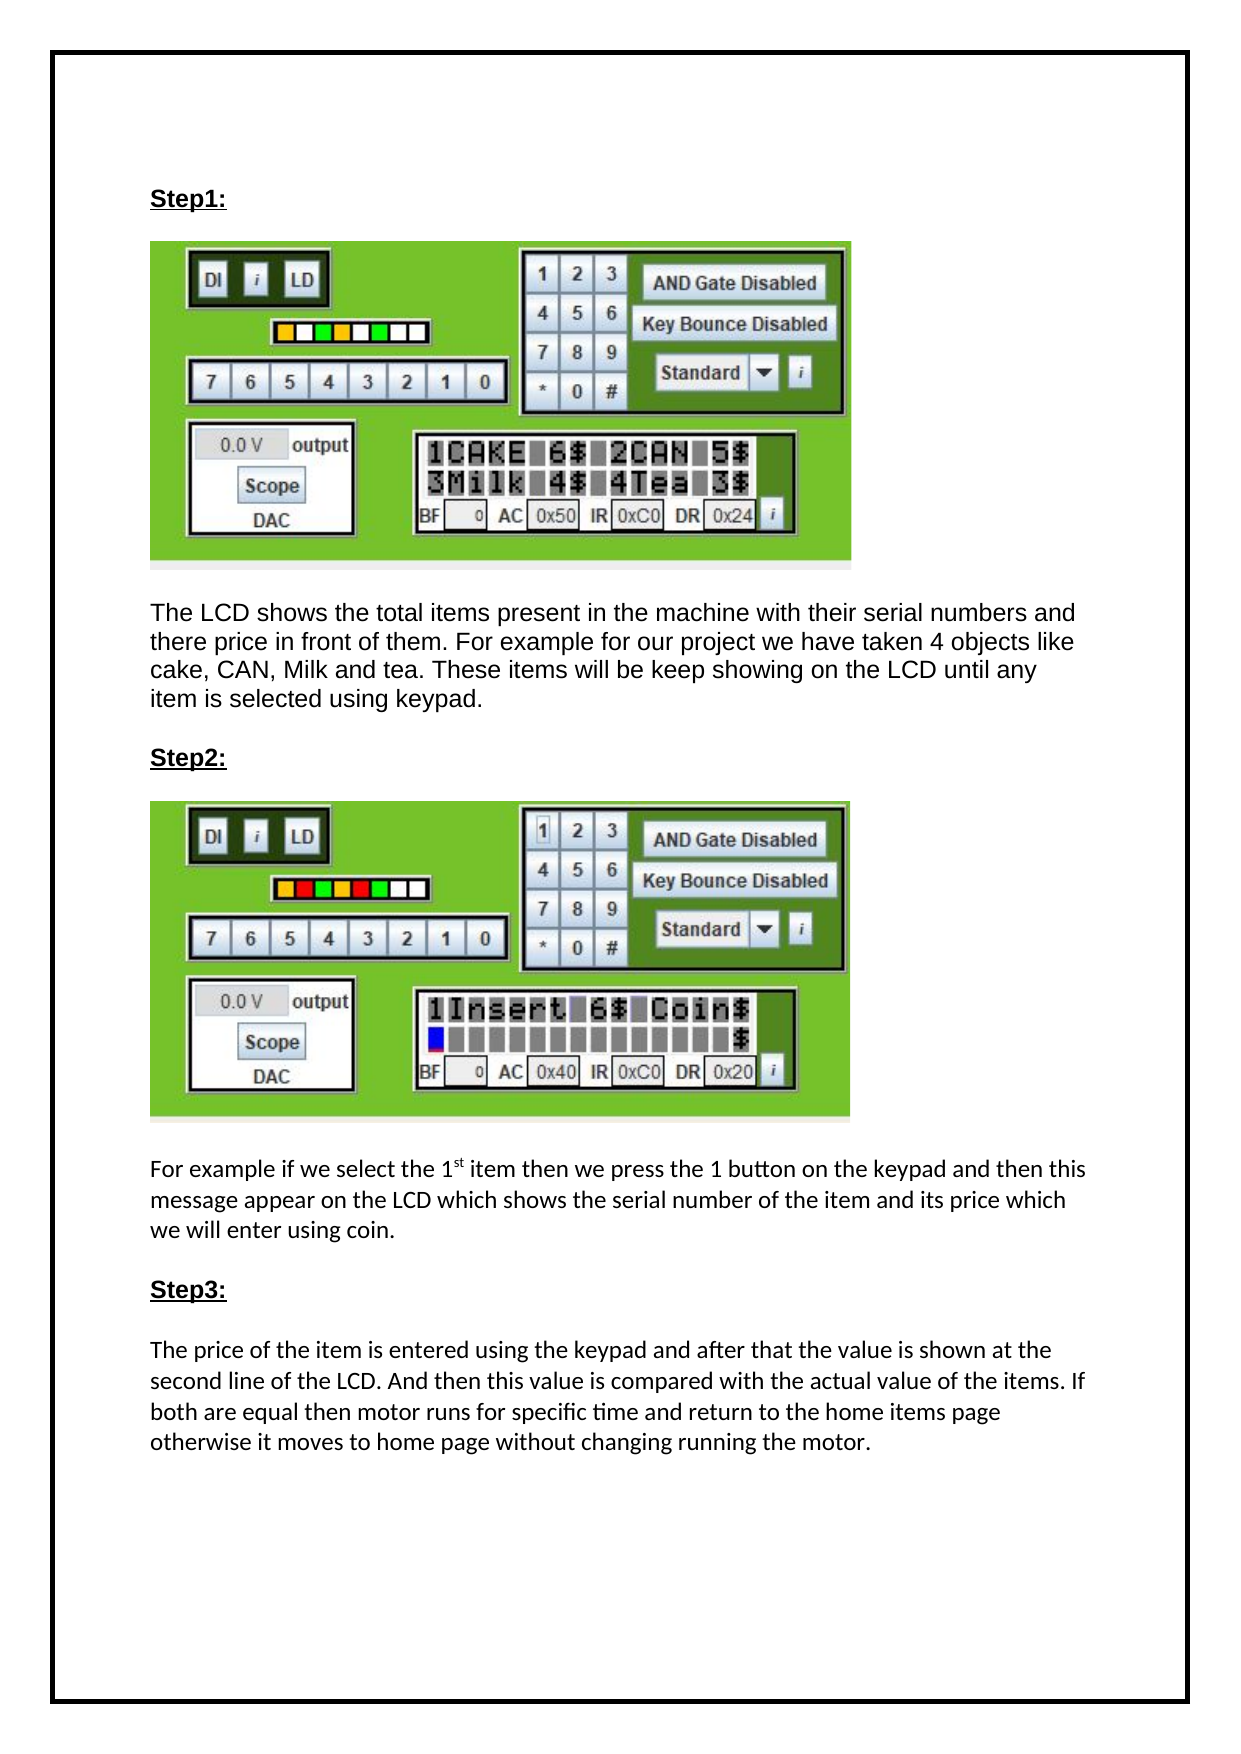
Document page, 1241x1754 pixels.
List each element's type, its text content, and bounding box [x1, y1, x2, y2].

picture [150, 801, 851, 1123]
picture [150, 241, 852, 570]
text Step2: [150, 743, 1090, 772]
text Step1: [150, 183, 1090, 212]
text For example if we select the 1st item then we press the 1 button on the keypad and then this message appear on the LCD which shows the serial number of the item and its price which we will enter using coin. [150, 1153, 1090, 1245]
text Step3: [150, 1275, 1090, 1304]
text The price of the item is entered using the keypad and after that the value is shown at the second line of the LCD. And then this value is compared with the actual value of the items. If both are equal then motor runs for specific time and return to the home items page otherwise it moves to home page without changing running the motor. [150, 1335, 1090, 1457]
text The LCD shows the total items present in the machine with their serial numbers and there price in front of them. For example for our project we have taken 4 objects like cake, CAN, Milk and tea. These items will be keep showing on the LCD until any item is selected using keypad. [150, 598, 1090, 713]
